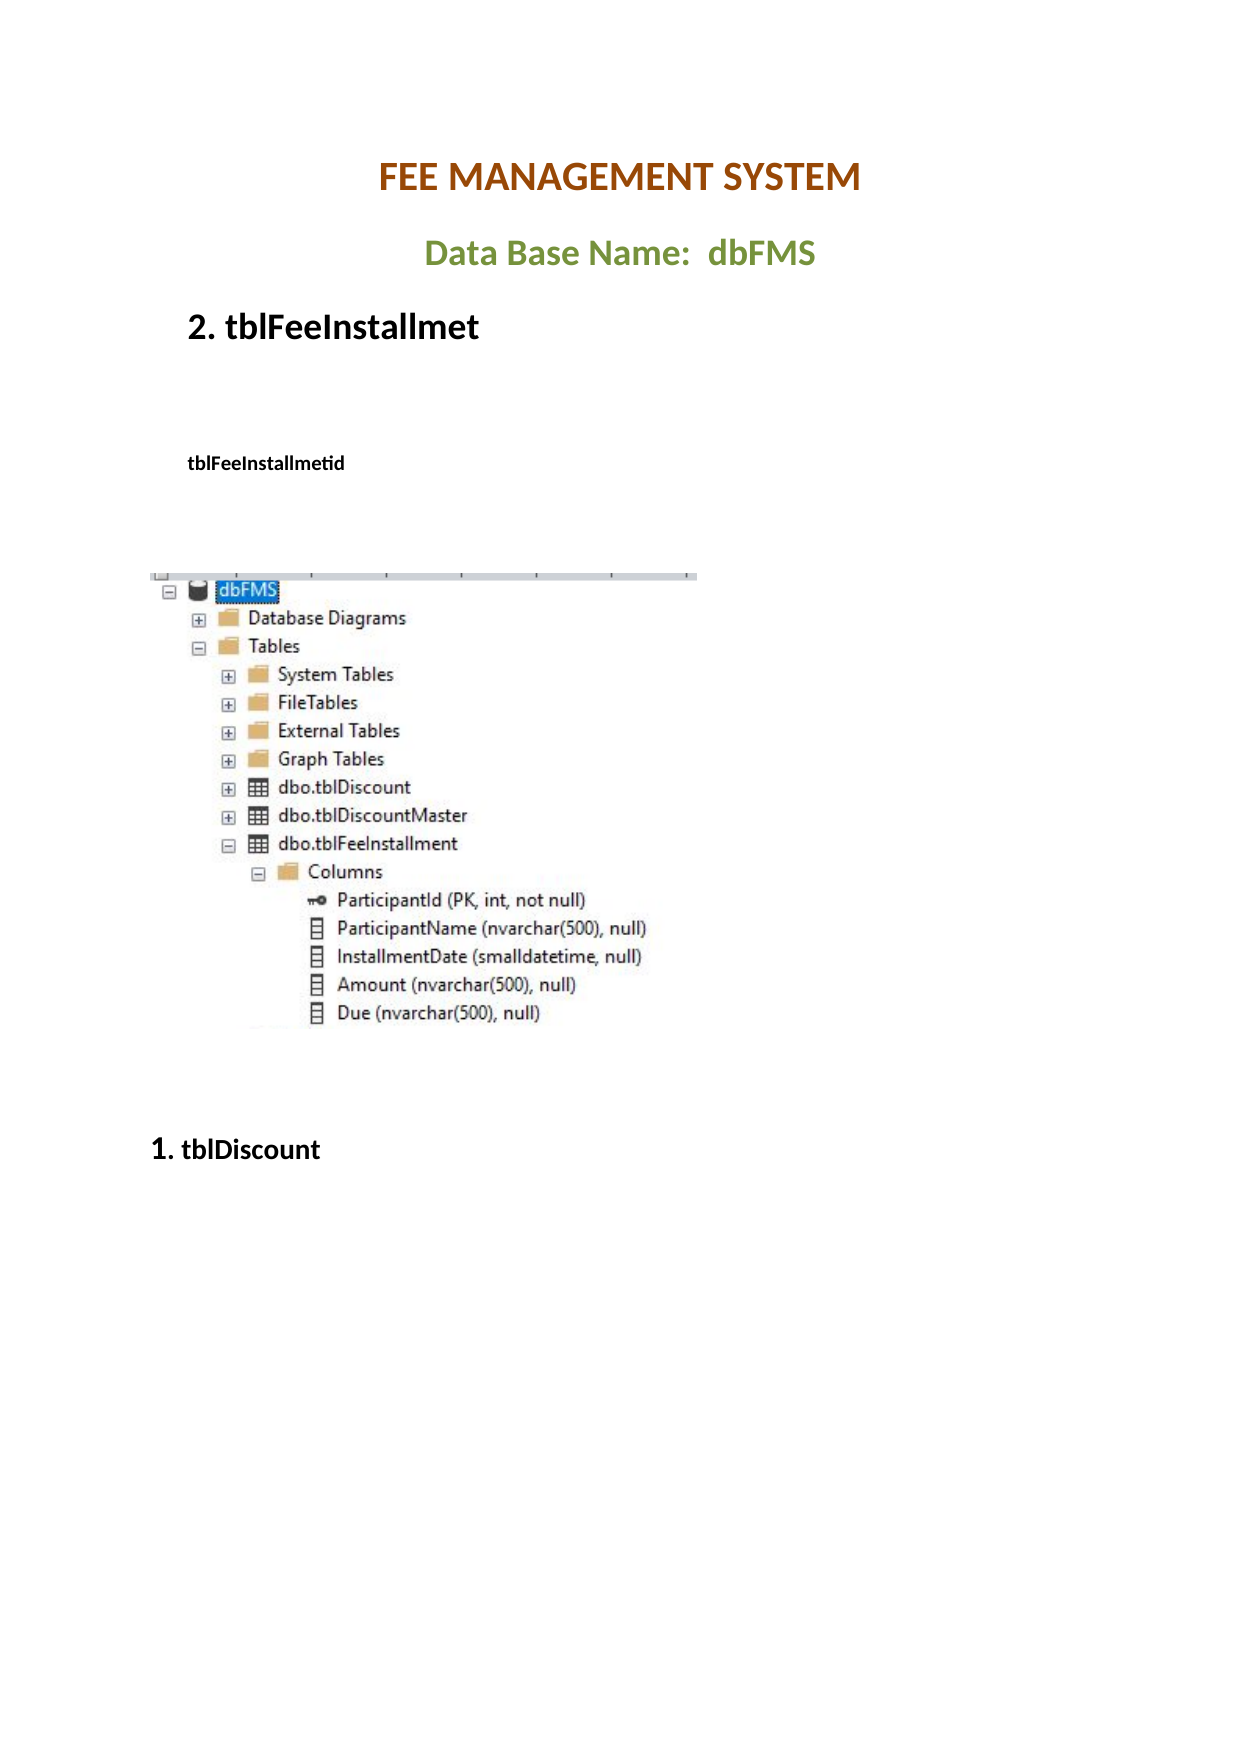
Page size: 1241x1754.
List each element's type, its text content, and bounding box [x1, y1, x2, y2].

text FEE MANAGEMENT SYSTEM [150, 150, 1090, 201]
picture [150, 573, 697, 1029]
text 2. tblFeeInstallmet [187, 303, 1090, 349]
text tblFeeInstallmetid [187, 450, 1090, 475]
text Data Base Name: dbFMS [150, 229, 1090, 275]
text 1. tblDiscount [150, 1127, 1090, 1167]
